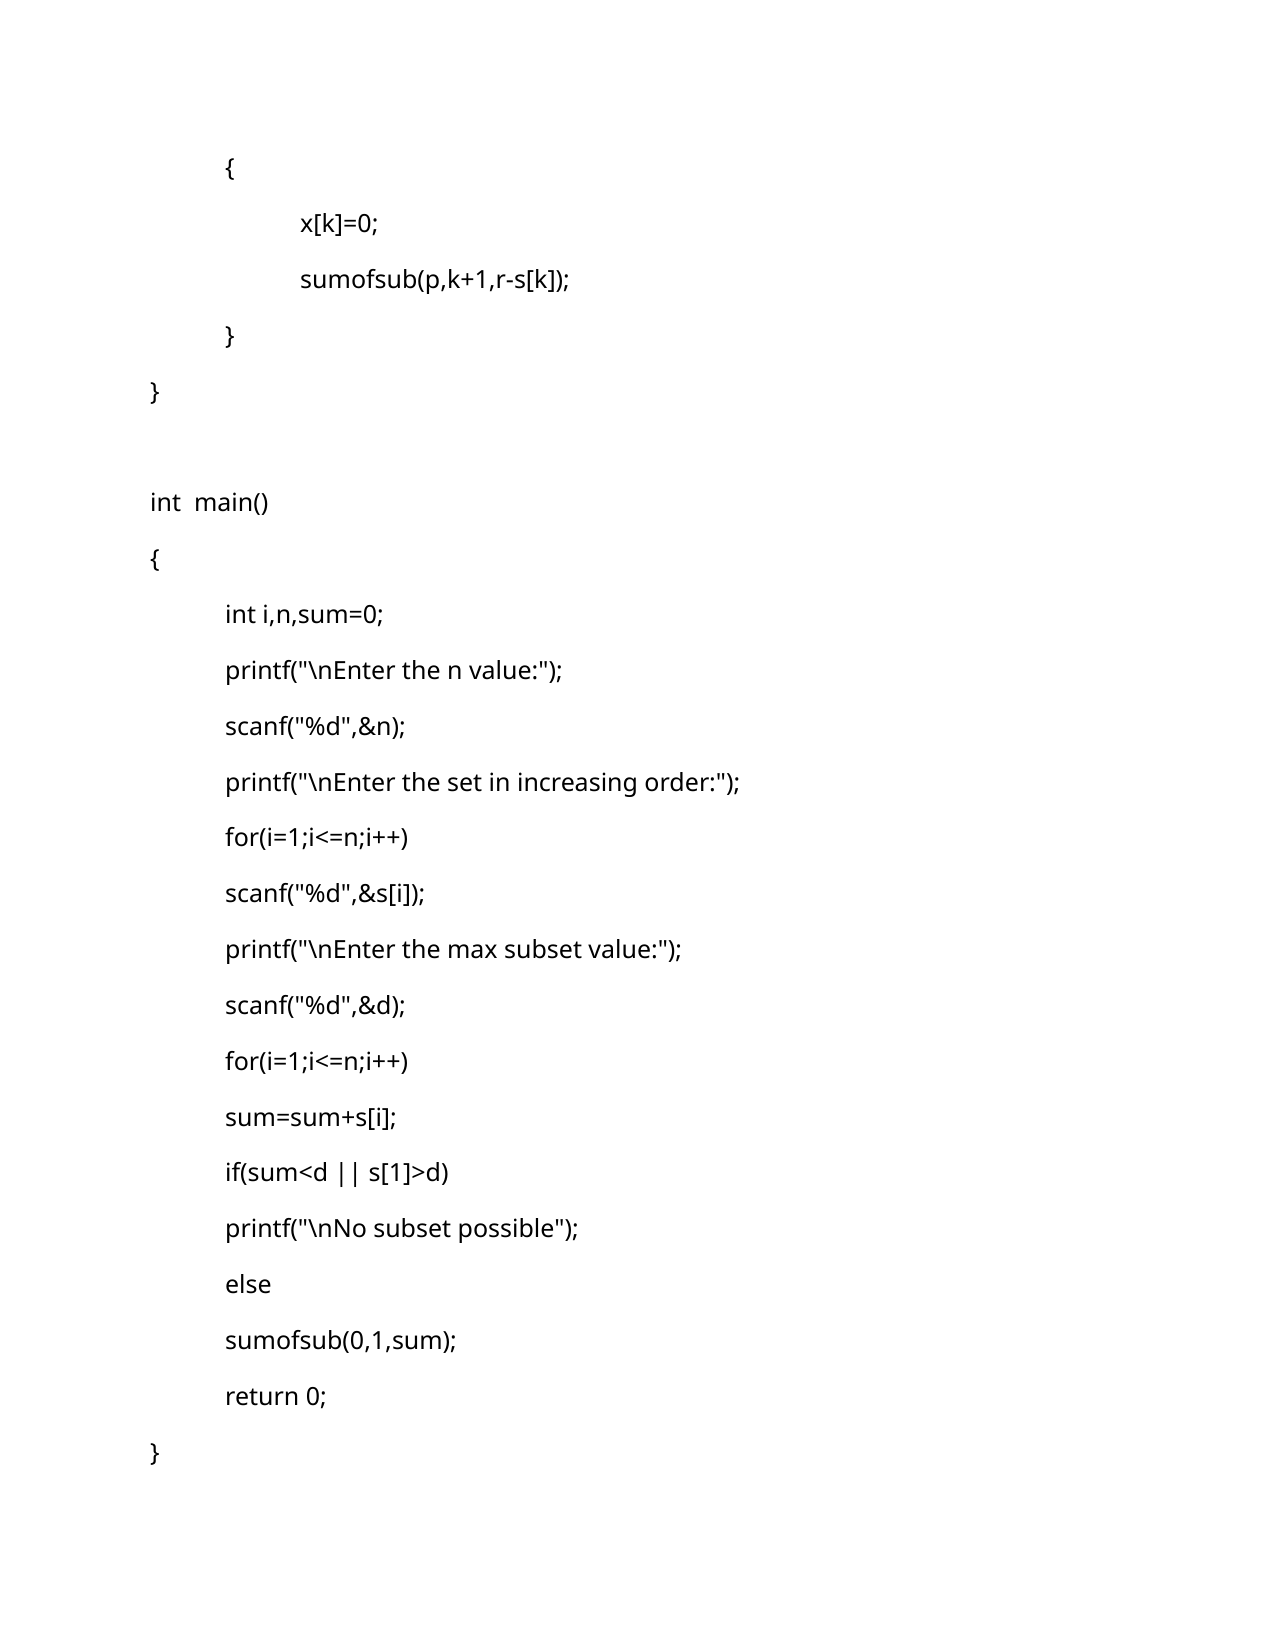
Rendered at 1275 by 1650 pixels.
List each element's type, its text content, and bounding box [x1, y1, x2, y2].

text scanf("%d",&s[i]); [150, 876, 1125, 910]
text sumofsub(p,k+1,r-s[k]); [150, 262, 1125, 296]
text scanf("%d",&d); [150, 987, 1125, 1022]
text else [150, 1267, 1125, 1301]
text sumofsub(0,1,sum); [150, 1322, 1125, 1357]
text { [150, 541, 1125, 575]
text } [150, 1434, 1125, 1468]
text { [150, 150, 1125, 184]
text for(i=1;i<=n;i++) [150, 1043, 1125, 1077]
text x[k]=0; [150, 206, 1125, 240]
text for(i=1;i<=n;i++) [150, 820, 1125, 854]
text } [150, 317, 1125, 352]
text sum=sum+s[i]; [150, 1099, 1125, 1133]
text } [150, 373, 1125, 407]
text scanf("%d",&n); [150, 708, 1125, 742]
text int i,n,sum=0; [150, 597, 1125, 631]
text int main() [150, 485, 1125, 519]
text printf("\nEnter the set in increasing order:"); [150, 764, 1125, 798]
text printf("\nEnter the n value:"); [150, 652, 1125, 687]
text printf("\nEnter the max subset value:"); [150, 932, 1125, 966]
text return 0; [150, 1378, 1125, 1412]
text printf("\nNo subset possible"); [150, 1211, 1125, 1245]
text if(sum<d || s[1]>d) [150, 1155, 1125, 1189]
